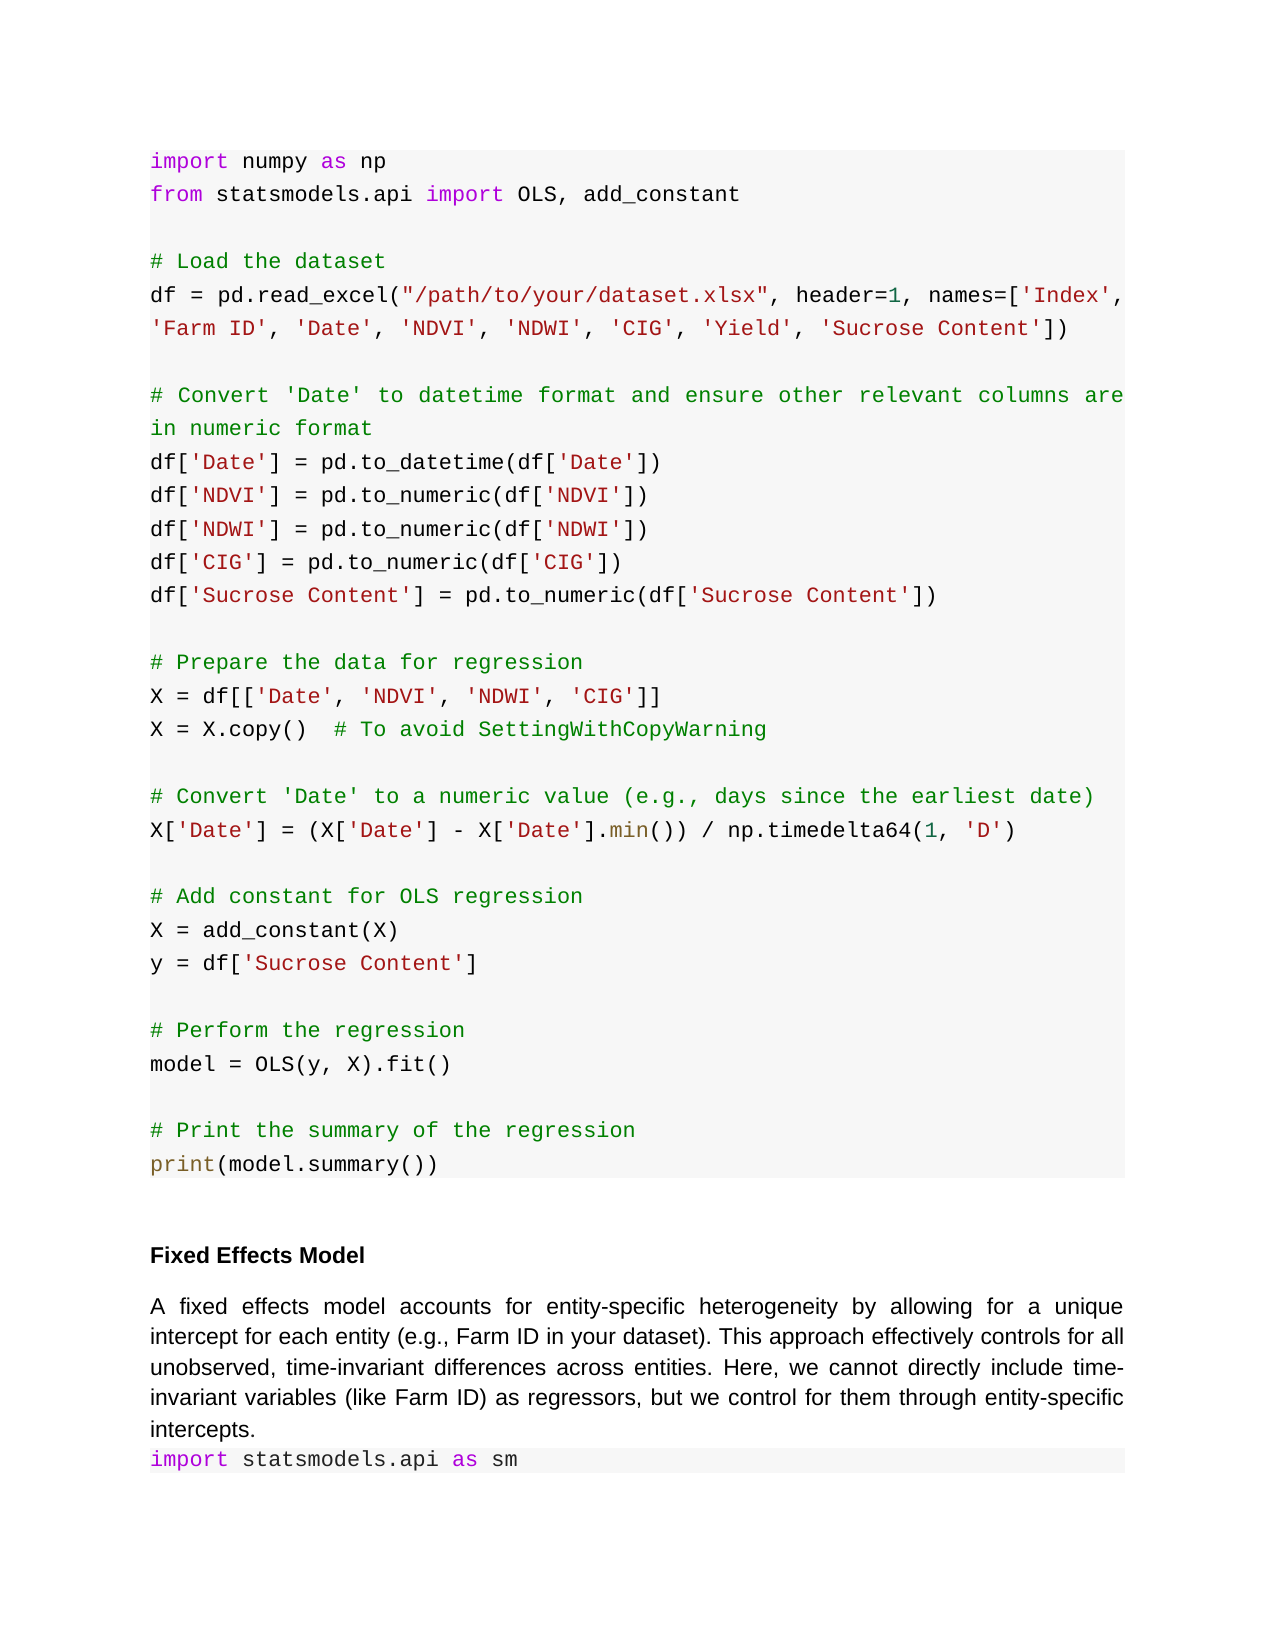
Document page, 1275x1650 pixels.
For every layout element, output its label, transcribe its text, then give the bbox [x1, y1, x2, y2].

text # Convert 'Date' to a numeric value (e.g., days since the earliest date) [150, 785, 1125, 810]
text import statsmodels.api as sm [150, 1448, 1125, 1473]
text # Convert 'Date' to datetime format and ensure other relevant columns are in numeric format [150, 384, 1125, 442]
subtitle Fixed Effects Model [150, 1242, 1125, 1268]
text A fixed effects model accounts for entity-specific heterogeneity by allowing for a unique intercept for each entity (e.g., Farm ID in your dataset). This approach effectively controls for all unobserved, time-invariant differences across entities. Here, we cannot directly include time-invariant variables (like Farm ID) as regressors, but we control for them through entity-specific intercepts. [150, 1293, 1125, 1444]
text df['NDWI'] = pd.to_numeric(df['NDWI']) [150, 518, 1125, 543]
text import numpy as np [150, 150, 1125, 175]
text X = df[['Date', 'NDVI', 'NDWI', 'CIG']] [150, 685, 1125, 710]
text # Print the summary of the regression [150, 1120, 1125, 1144]
text # Prepare the data for regression [150, 652, 1125, 676]
text # Add constant for OLS regression [150, 886, 1125, 910]
text X['Date'] = (X['Date'] - X['Date'].min()) / np.timedelta64(1, 'D') [150, 819, 1125, 843]
text model = OLS(y, X).fit() [150, 1053, 1125, 1078]
text df['Date'] = pd.to_datetime(df['Date']) [150, 451, 1125, 476]
text df['CIG'] = pd.to_numeric(df['CIG']) [150, 551, 1125, 576]
text # Load the dataset [150, 250, 1125, 275]
text print(model.summary()) [150, 1153, 1125, 1178]
text df['Sucrose Content'] = pd.to_numeric(df['Sucrose Content']) [150, 585, 1125, 609]
text # Perform the regression [150, 1019, 1125, 1044]
text df = pd.read_excel("/path/to/your/dataset.xlsx", header=1, names=['Index', 'Farm ID', 'Date', 'NDVI', 'NDWI', 'CIG', 'Yield', 'Sucrose Content']) [150, 284, 1125, 342]
text df['NDVI'] = pd.to_numeric(df['NDVI']) [150, 484, 1125, 509]
text y = df['Sucrose Content'] [150, 952, 1125, 977]
text X = X.copy() # To avoid SettingWithCopyWarning [150, 718, 1125, 743]
text from statsmodels.api import OLS, add_constant [150, 183, 1125, 208]
text X = add_constant(X) [150, 919, 1125, 944]
